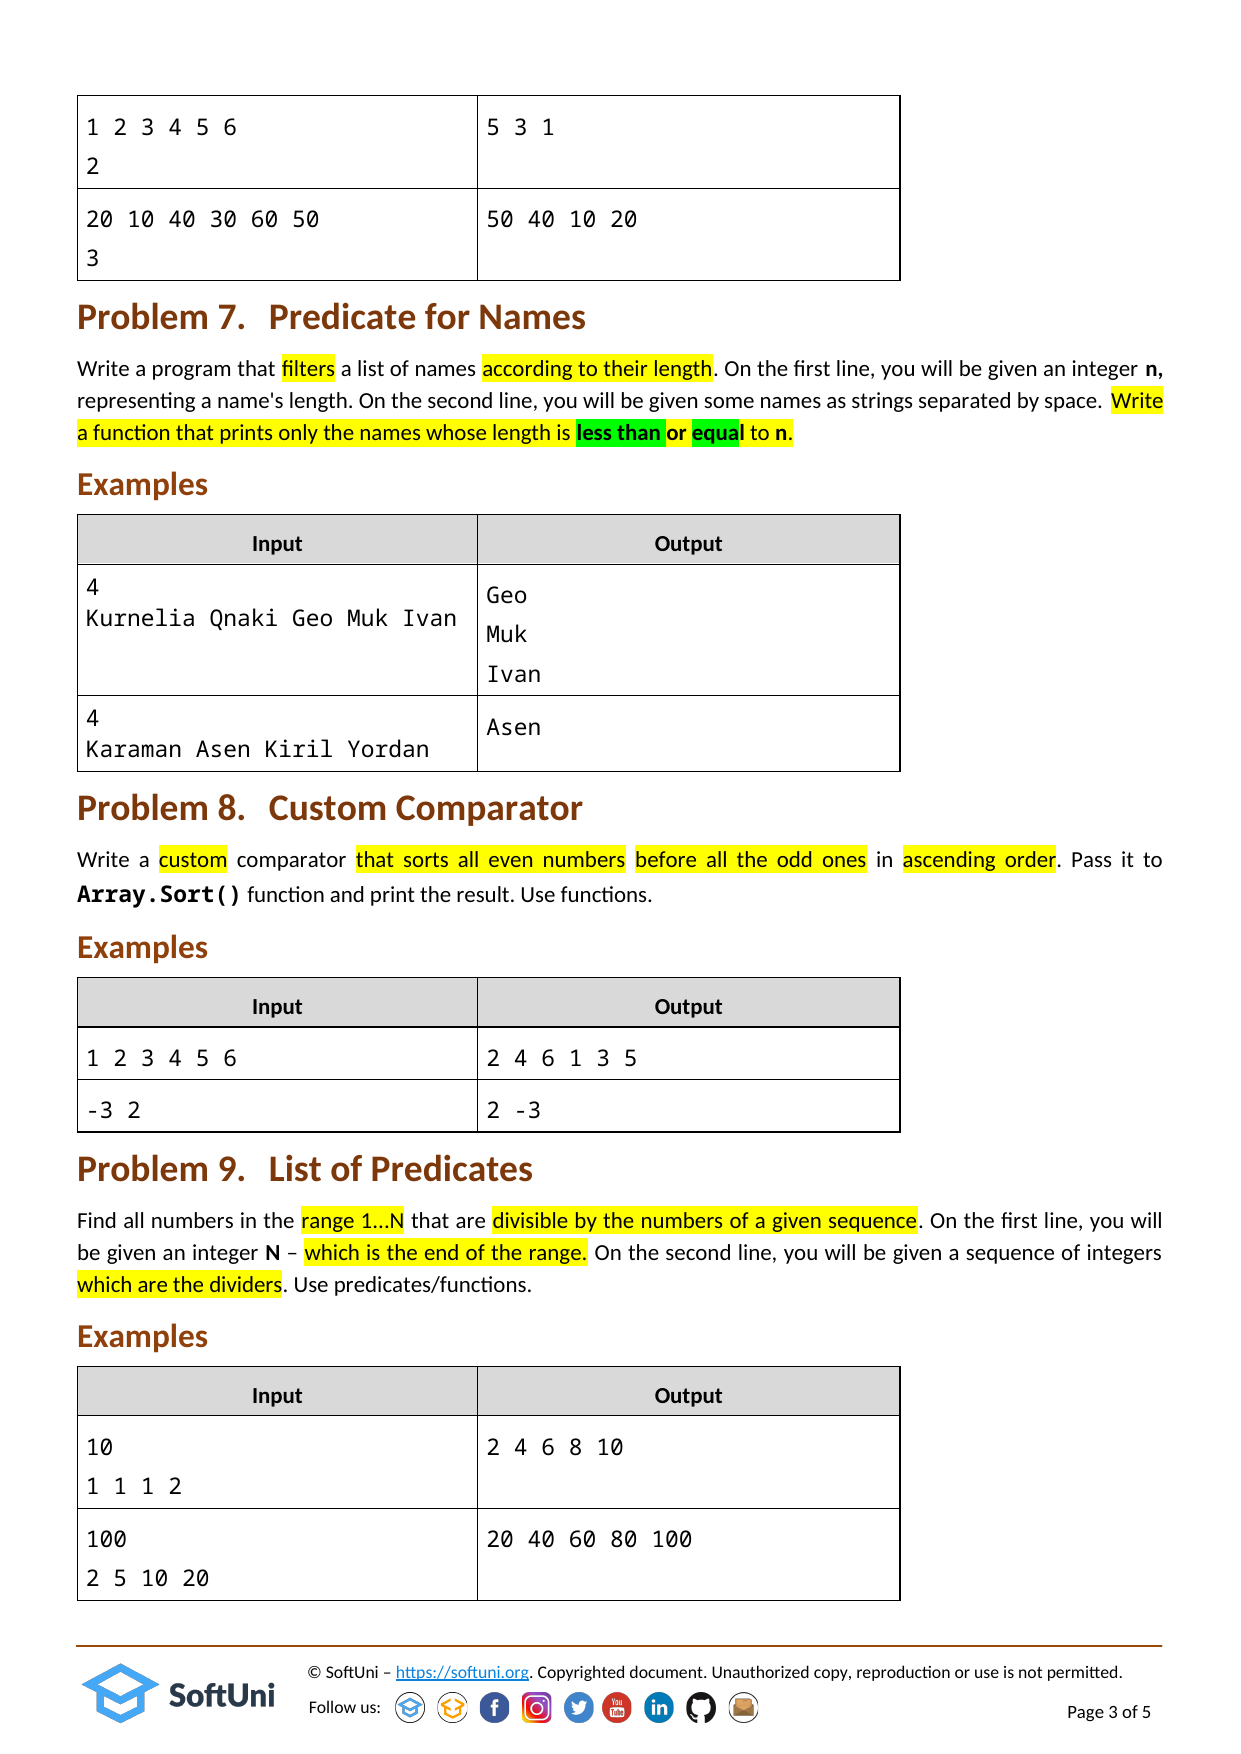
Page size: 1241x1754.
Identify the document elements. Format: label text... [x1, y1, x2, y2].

table_cell 50 40 10 20 [478, 189, 899, 279]
table_cell 2 4 6 8 10 [478, 1416, 899, 1507]
table_header Input [78, 978, 477, 1026]
subtitle Examples [77, 926, 1163, 967]
picture [564, 1692, 594, 1723]
table_cell 1 2 3 4 5 6 2 [78, 96, 477, 187]
table_header Input [78, 1367, 477, 1415]
picture [658, 1705, 667, 1714]
text Find all numbers in the range 1...N that are divisible by the numbers of a given sequence. On the first line, you will be given an integer N – which is the end of the range. On the second line, you will be given a sequence of integers which are the dividers. Use predicates/functions. [77, 1206, 1163, 1298]
table_cell 4 Kurnelia Qnaki Geo Muk Ivan [78, 565, 477, 695]
picture [395, 1692, 425, 1723]
table_header Output [478, 1367, 899, 1415]
picture [602, 1692, 632, 1723]
table_cell 10 1 1 1 2 [78, 1416, 477, 1507]
table_header Output [478, 978, 899, 1026]
picture [665, 1714, 674, 1723]
subtitle Examples [77, 463, 1163, 504]
table_cell 2 4 6 1 3 5 [478, 1028, 899, 1079]
picture [644, 1692, 653, 1701]
picture [686, 1692, 716, 1723]
picture [479, 1692, 510, 1723]
subtitle Custom Comparator [77, 784, 1163, 830]
text Write a custom comparator that sorts all even numbers before all the odd ones in ascending order. Pass it to Array.Sort() function and print the result. Use functions. [77, 845, 1163, 909]
table_cell 2 -3 [478, 1080, 899, 1131]
subtitle Examples [77, 1315, 1163, 1356]
table_cell 20 10 40 30 60 50 3 [78, 189, 477, 279]
picture [522, 1692, 552, 1723]
picture [75, 1658, 281, 1729]
picture [728, 1692, 759, 1723]
table_cell Asen [478, 696, 899, 771]
table_header Input [78, 515, 477, 563]
table_cell 100 2 5 10 20 [78, 1509, 477, 1599]
table_cell 20 40 60 80 100 [478, 1509, 899, 1599]
subtitle Predicate for Names [77, 293, 1163, 339]
table_cell Geo Muk Ivan [478, 565, 899, 695]
table_cell 4 Karaman Asen Kiril Yordan [78, 696, 477, 771]
text Write a program that filters a list of names according to their length. On the first line, you will be given an integer n, representing a name's length. On the second line, you will be given some names as strings separated by space. Write a function that prints only the names whose length is less than or equal to n. [77, 354, 1163, 447]
subtitle List of Predicates [77, 1145, 1163, 1191]
table_cell 5 3 1 [478, 96, 899, 187]
table_header Output [478, 515, 899, 563]
picture [644, 1714, 653, 1723]
picture [437, 1692, 468, 1723]
table_cell -3 2 [78, 1080, 477, 1131]
table_cell 1 2 3 4 5 6 [78, 1028, 477, 1079]
picture [665, 1692, 674, 1701]
